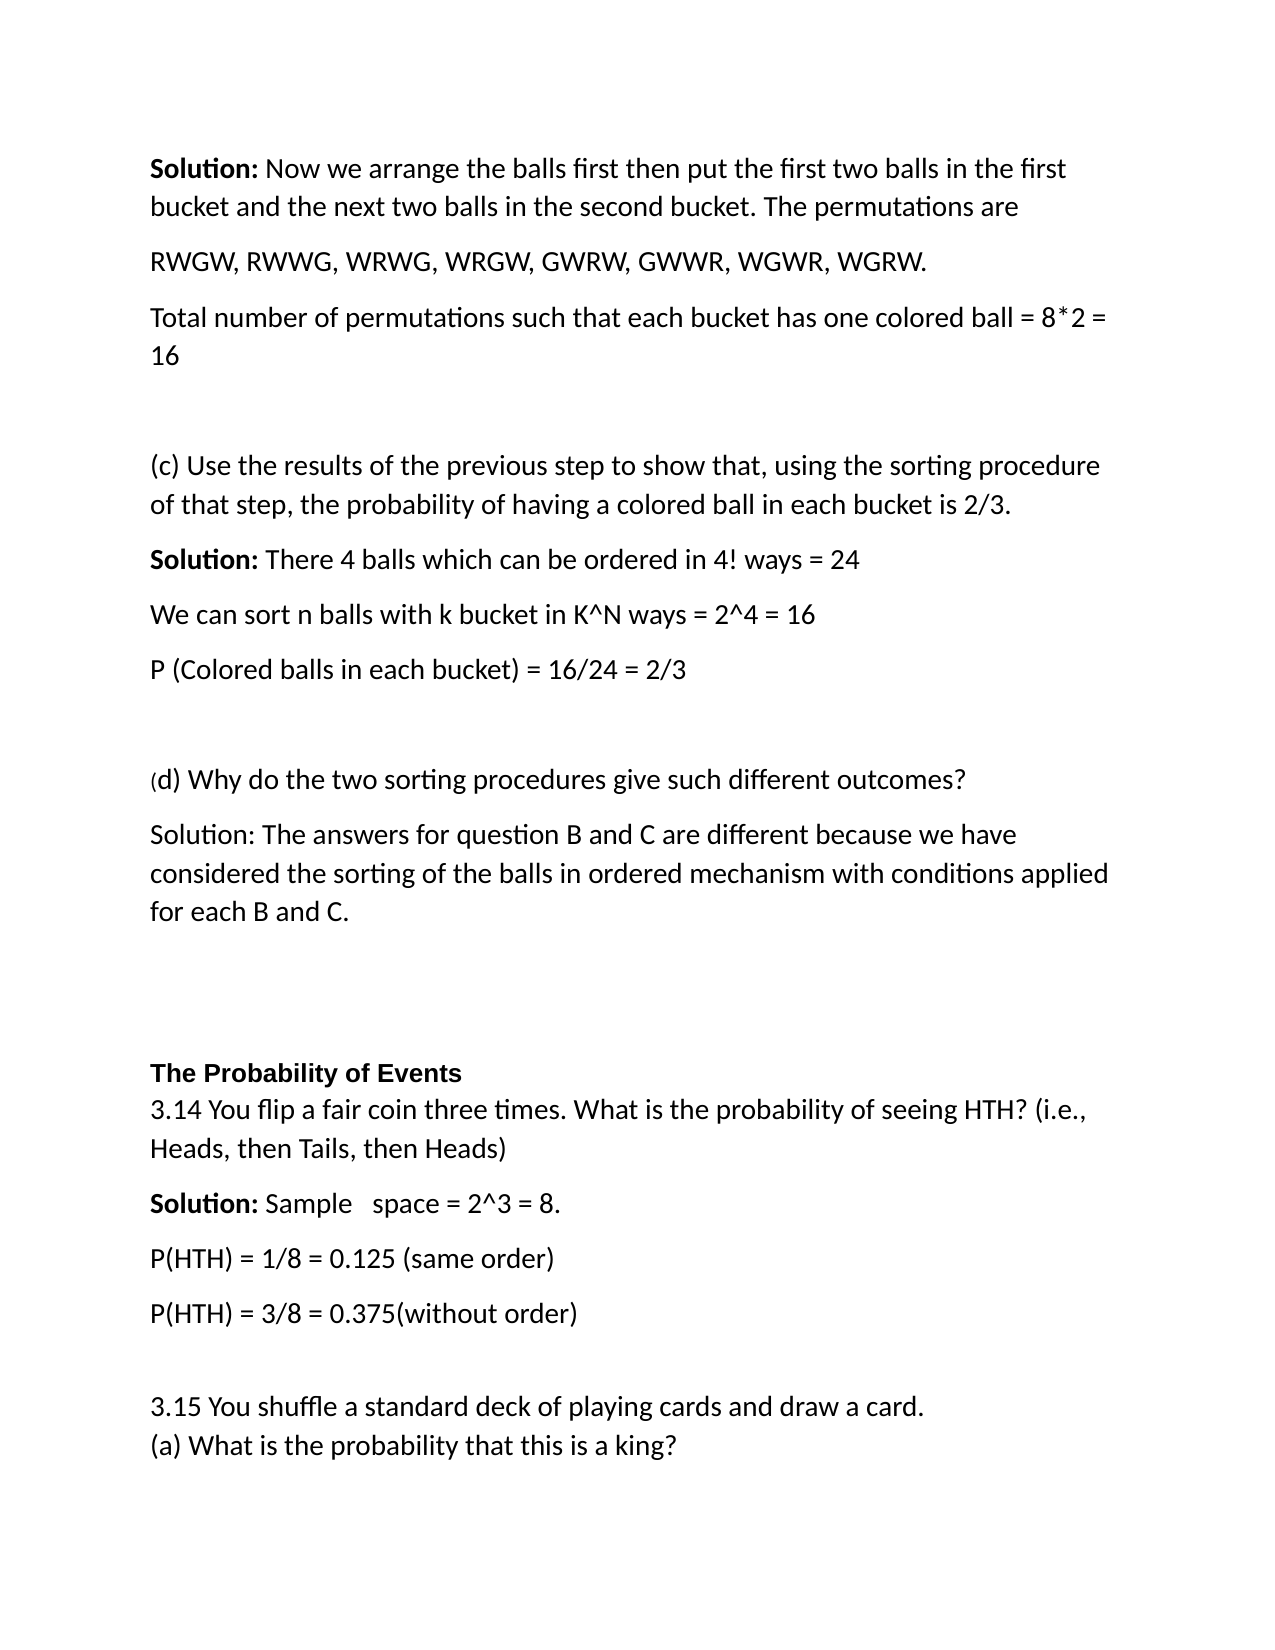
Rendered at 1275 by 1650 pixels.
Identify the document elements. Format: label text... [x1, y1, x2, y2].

text RWGW, RWWG, WRWG, WRGW, GWRW, GWWR, WGWR, WGRW. [150, 243, 1125, 279]
text Solution: There 4 balls which can be ordered in 4! ways = 24 [150, 541, 1125, 576]
text P (Colored balls in each bucket) = 16/24 = 2/3 [150, 651, 1125, 687]
text P(HTH) = 3/8 = 0.375(without order) [150, 1295, 1125, 1331]
text (c) Use the results of the previous step to show that, using the sorting procedure of that step, the probability of having a colored ball in each bucket is 2/3. [150, 447, 1125, 521]
text (d) Why do the two sorting procedures give such different outcomes? [150, 761, 1125, 797]
text The Probability of Events 3.14 You flip a fair coin three times. What is the probability of seeing HTH? (i.e., Heads, then Tails, then Heads) [150, 1058, 1125, 1165]
text Solution: Now we arrange the balls first then put the first two balls in the first bucket and the next two balls in the second bucket. The permutations are [150, 150, 1125, 224]
text We can sort n balls with k bucket in K^N ways = 2^4 = 16 [150, 596, 1125, 632]
text Total number of permutations such that each bucket has one colored ball = 8*2 = 16 [150, 299, 1125, 373]
text Solution: Sample space = 2^3 = 8. [150, 1185, 1125, 1220]
text 3.15 You shuffle a standard deck of playing cards and draw a card. (a) What is the probability that this is a king? [150, 1350, 1125, 1463]
text P(HTH) = 1/8 = 0.125 (same order) [150, 1240, 1125, 1276]
text Solution: The answers for question B and C are different because we have considered the sorting of the balls in ordered mechanism with conditions applied for each B and C. [150, 816, 1125, 929]
